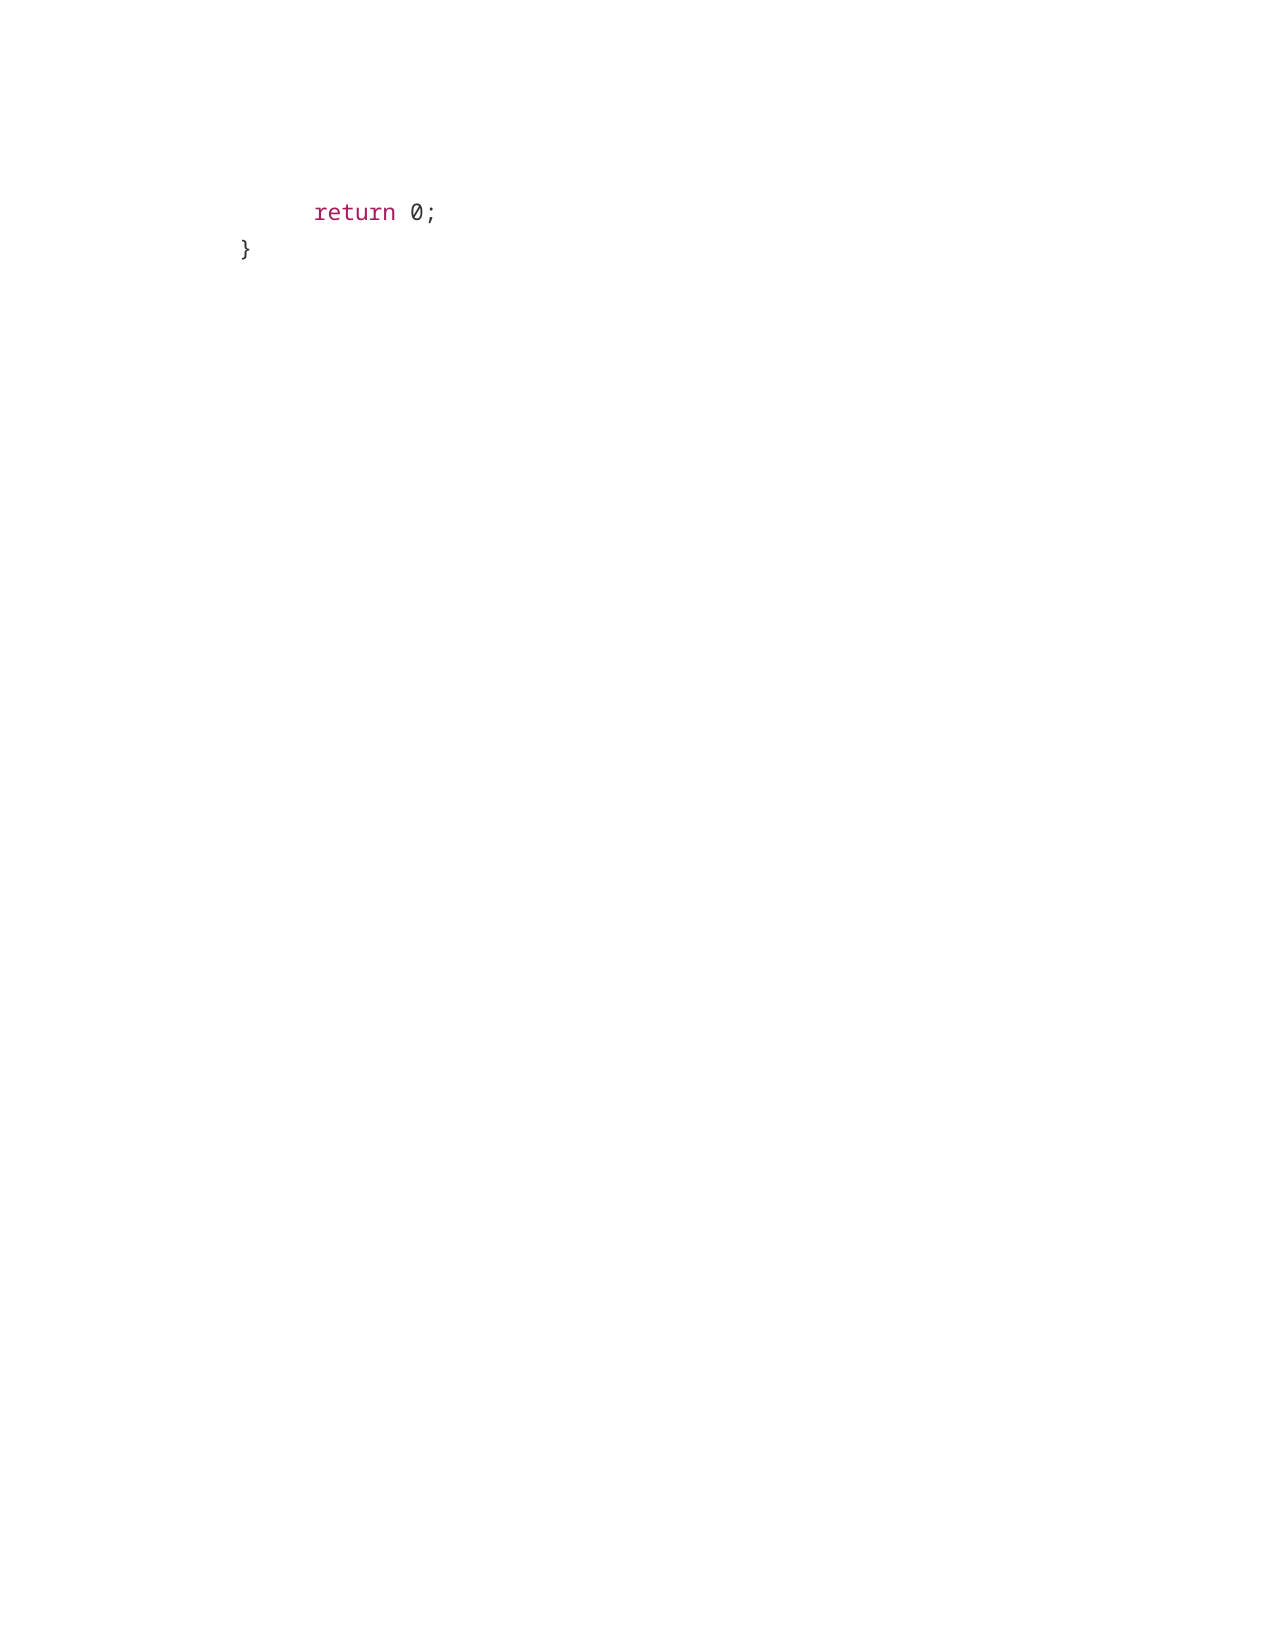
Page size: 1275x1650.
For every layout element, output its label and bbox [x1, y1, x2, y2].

table_header [228, 150, 1125, 278]
